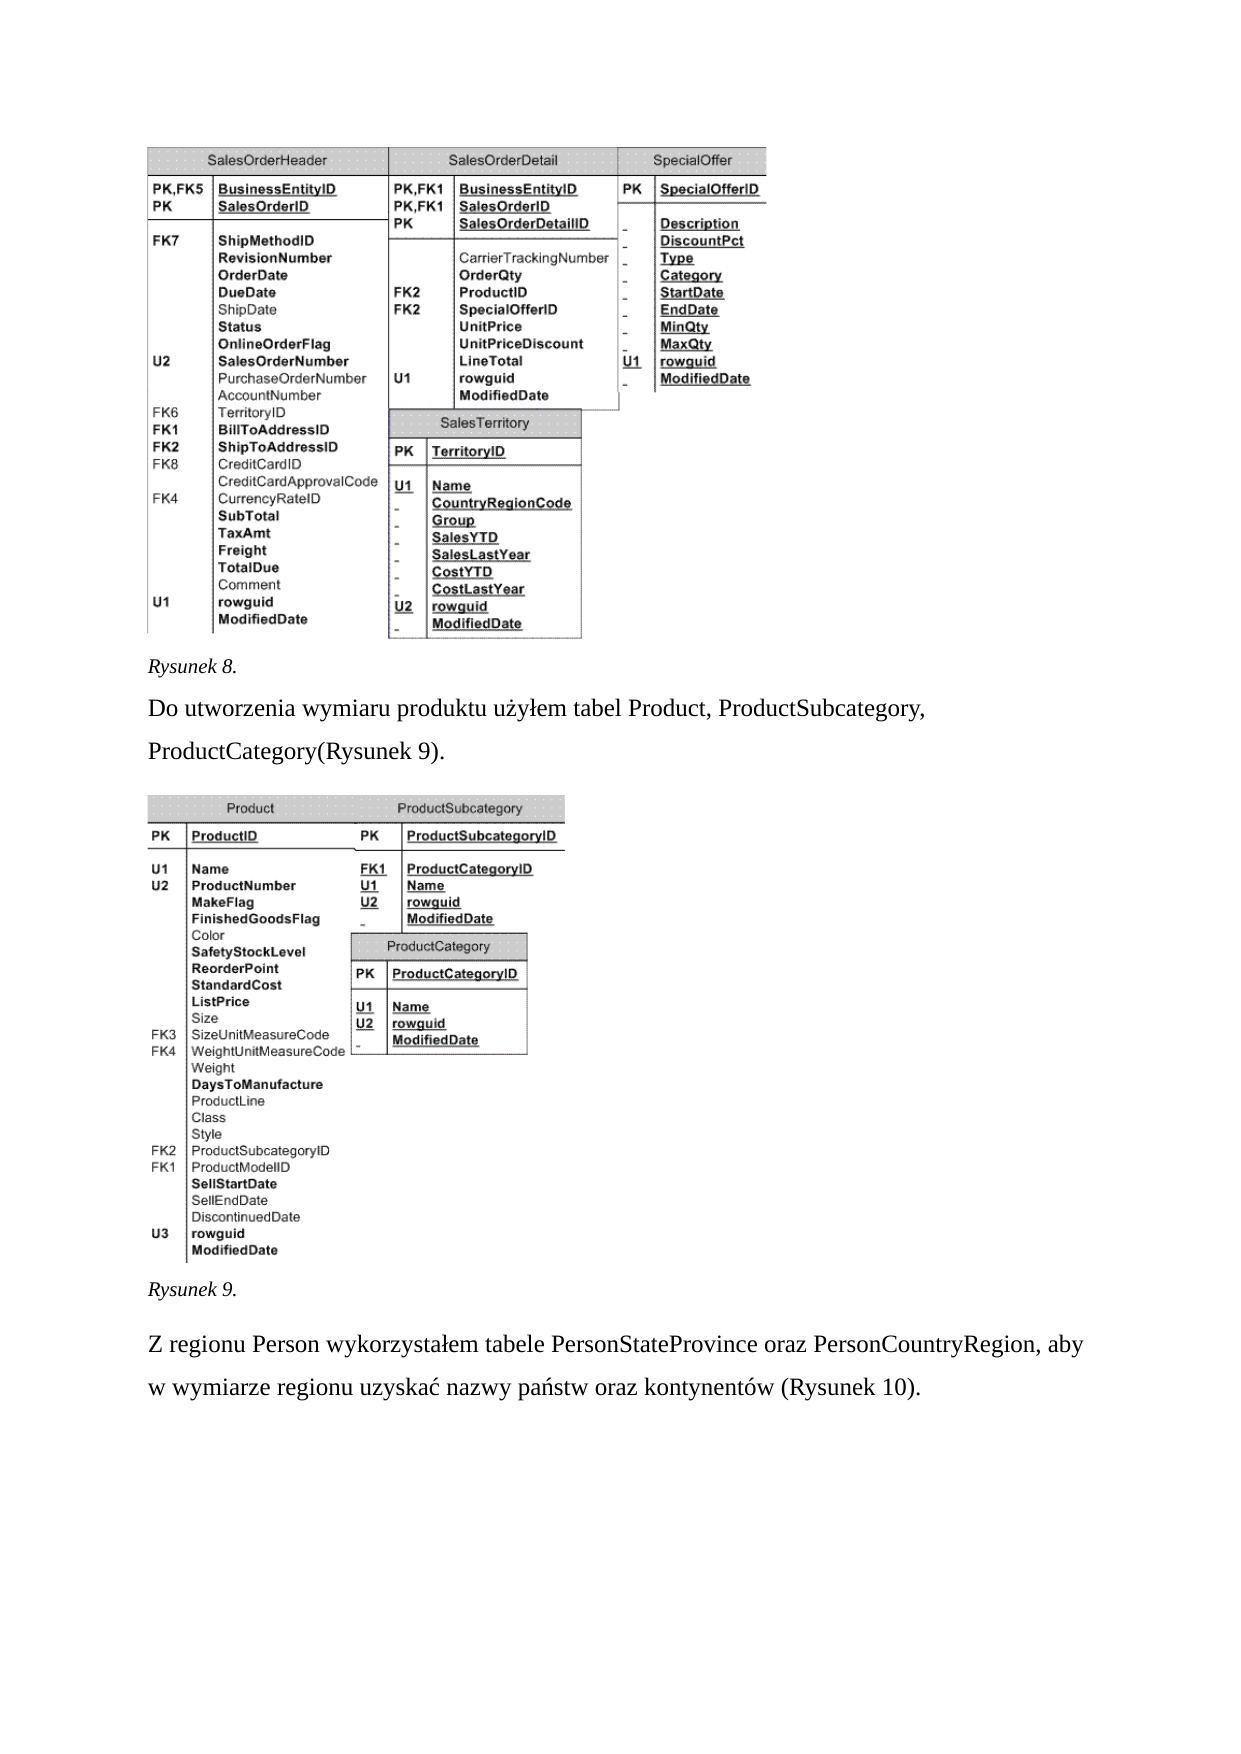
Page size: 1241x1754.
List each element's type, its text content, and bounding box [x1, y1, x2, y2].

picture [147, 795, 569, 1265]
picture [147, 147, 767, 643]
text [148, 1329, 1093, 1401]
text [148, 148, 1093, 765]
